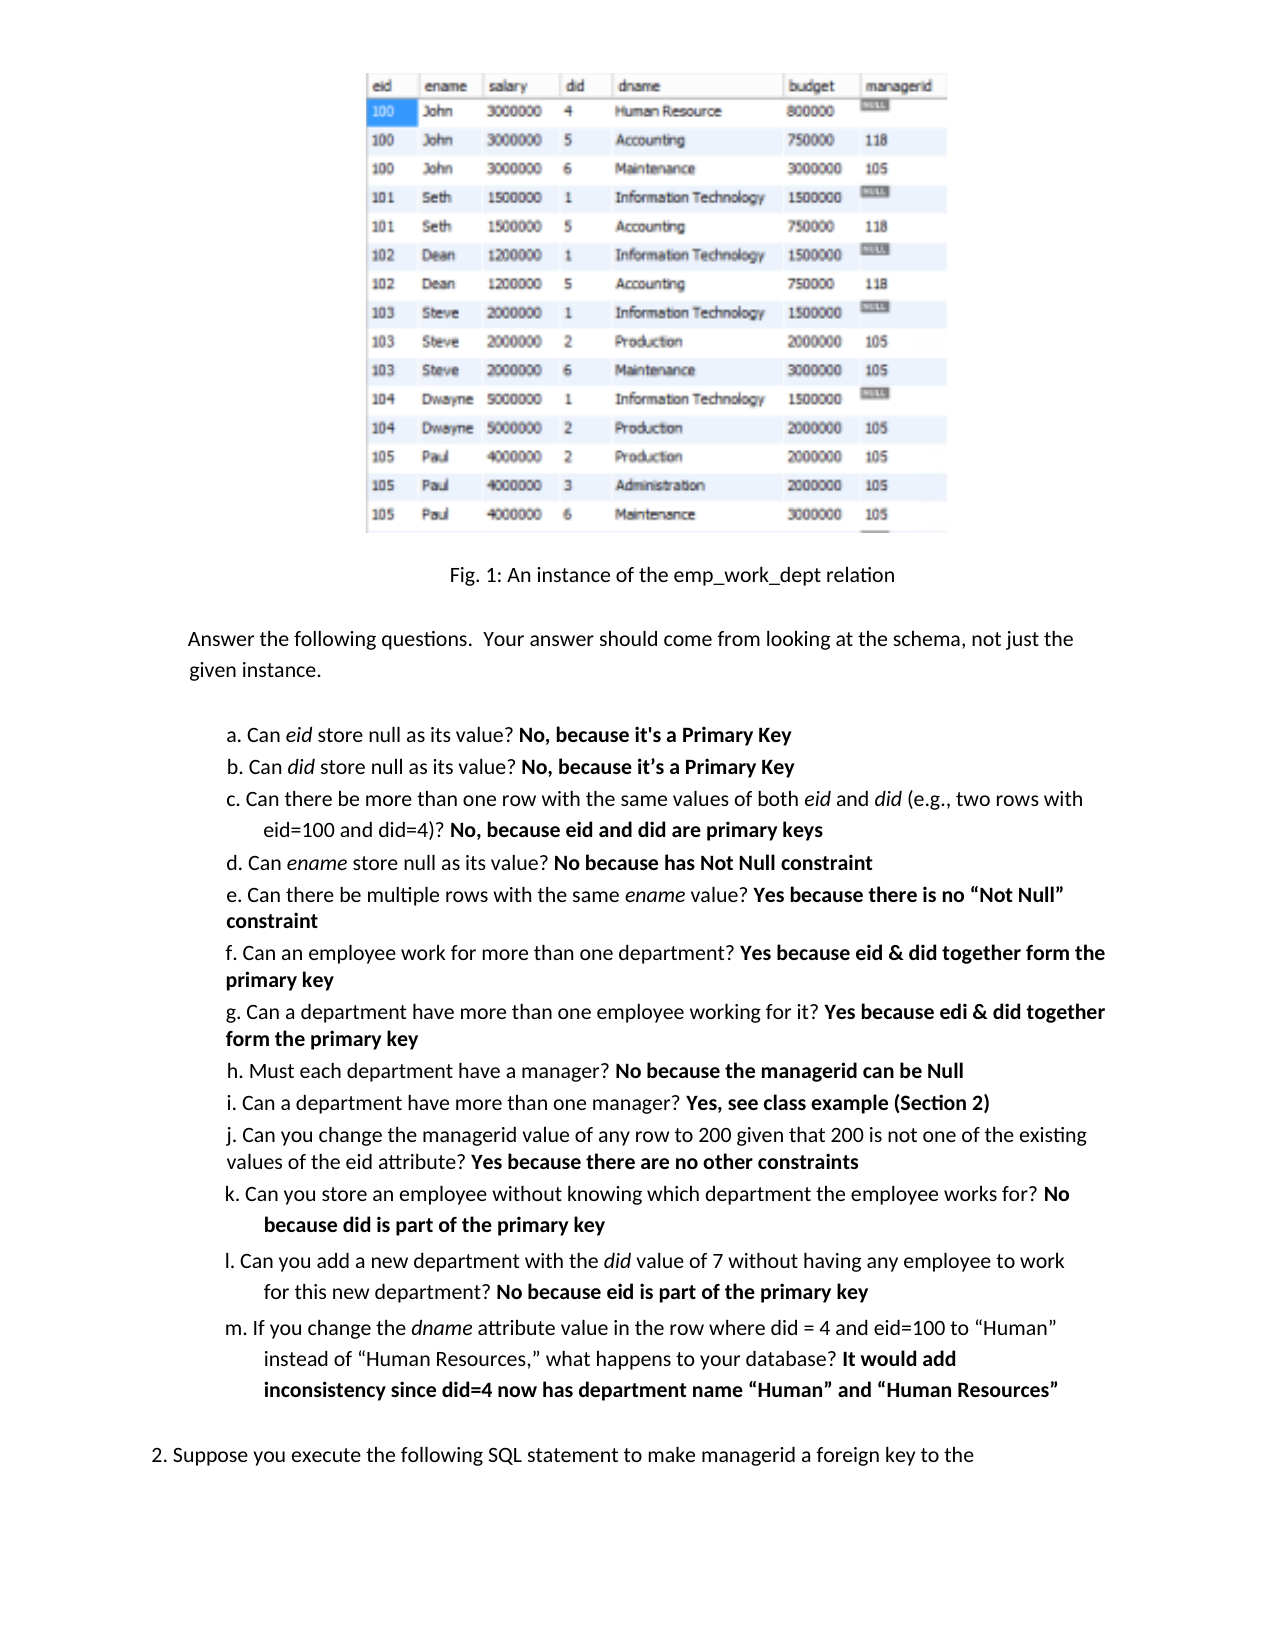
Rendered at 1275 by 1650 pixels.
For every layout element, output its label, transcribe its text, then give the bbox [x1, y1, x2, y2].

text b. Can did store null as its value? No, because it’s a Primary Key [227, 753, 1130, 780]
text h. Must each department have a manager? No because the managerid can be Null [227, 1057, 1130, 1084]
text f. Can an employee work for more than one department? Yes because eid & did together form the primary key [225, 939, 1130, 993]
text Fig. 1: An instance of the emp_work_dept relation [150, 561, 895, 588]
picture [365, 73, 948, 533]
text m. If you change the dname attribute value in the row where did = 4 and eid=100 to “Human” instead of “Human Resources,” what happens to your database? It would add inconsistency since did=4 now has department name “Human” and “Human Resources” [224, 1314, 1071, 1403]
text d. Can ename store null as its value? No because has Not Null constraint [226, 849, 1130, 875]
text c. Can there be more than one row with the same values of both eid and did (e.g., two rows with eid=100 and did=4)? No, because eid and did are primary keys [226, 785, 1094, 843]
text l. Can you add a new department with the did value of 7 without having any employee to work for this new department? No because eid is part of the primary key [224, 1247, 1071, 1305]
text e. Can there be multiple rows with the same ename value? Yes because there is no “Not Null” constraint [226, 881, 1130, 934]
text i. Can a department have more than one manager? Yes, see class example (Section 2) [226, 1089, 1130, 1116]
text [151, 1441, 1097, 1467]
text j. Can you change the managerid value of any row to 200 given that 200 is not one of the existing values of the eid attribute? Yes because there are no other constraints [226, 1121, 1130, 1174]
text k. Can you store an employee without knowing which department the employee works for? No because did is part of the primary key [224, 1180, 1071, 1238]
text a. Can eid store null as its value? No, because it's a Primary Key [226, 721, 1130, 748]
text Answer the following questions. Your answer should come from looking at the schema, not just the given instance. [188, 626, 1111, 683]
text g. Can a department have more than one employee working for it? Yes because edi & did together form the primary key [226, 998, 1130, 1052]
